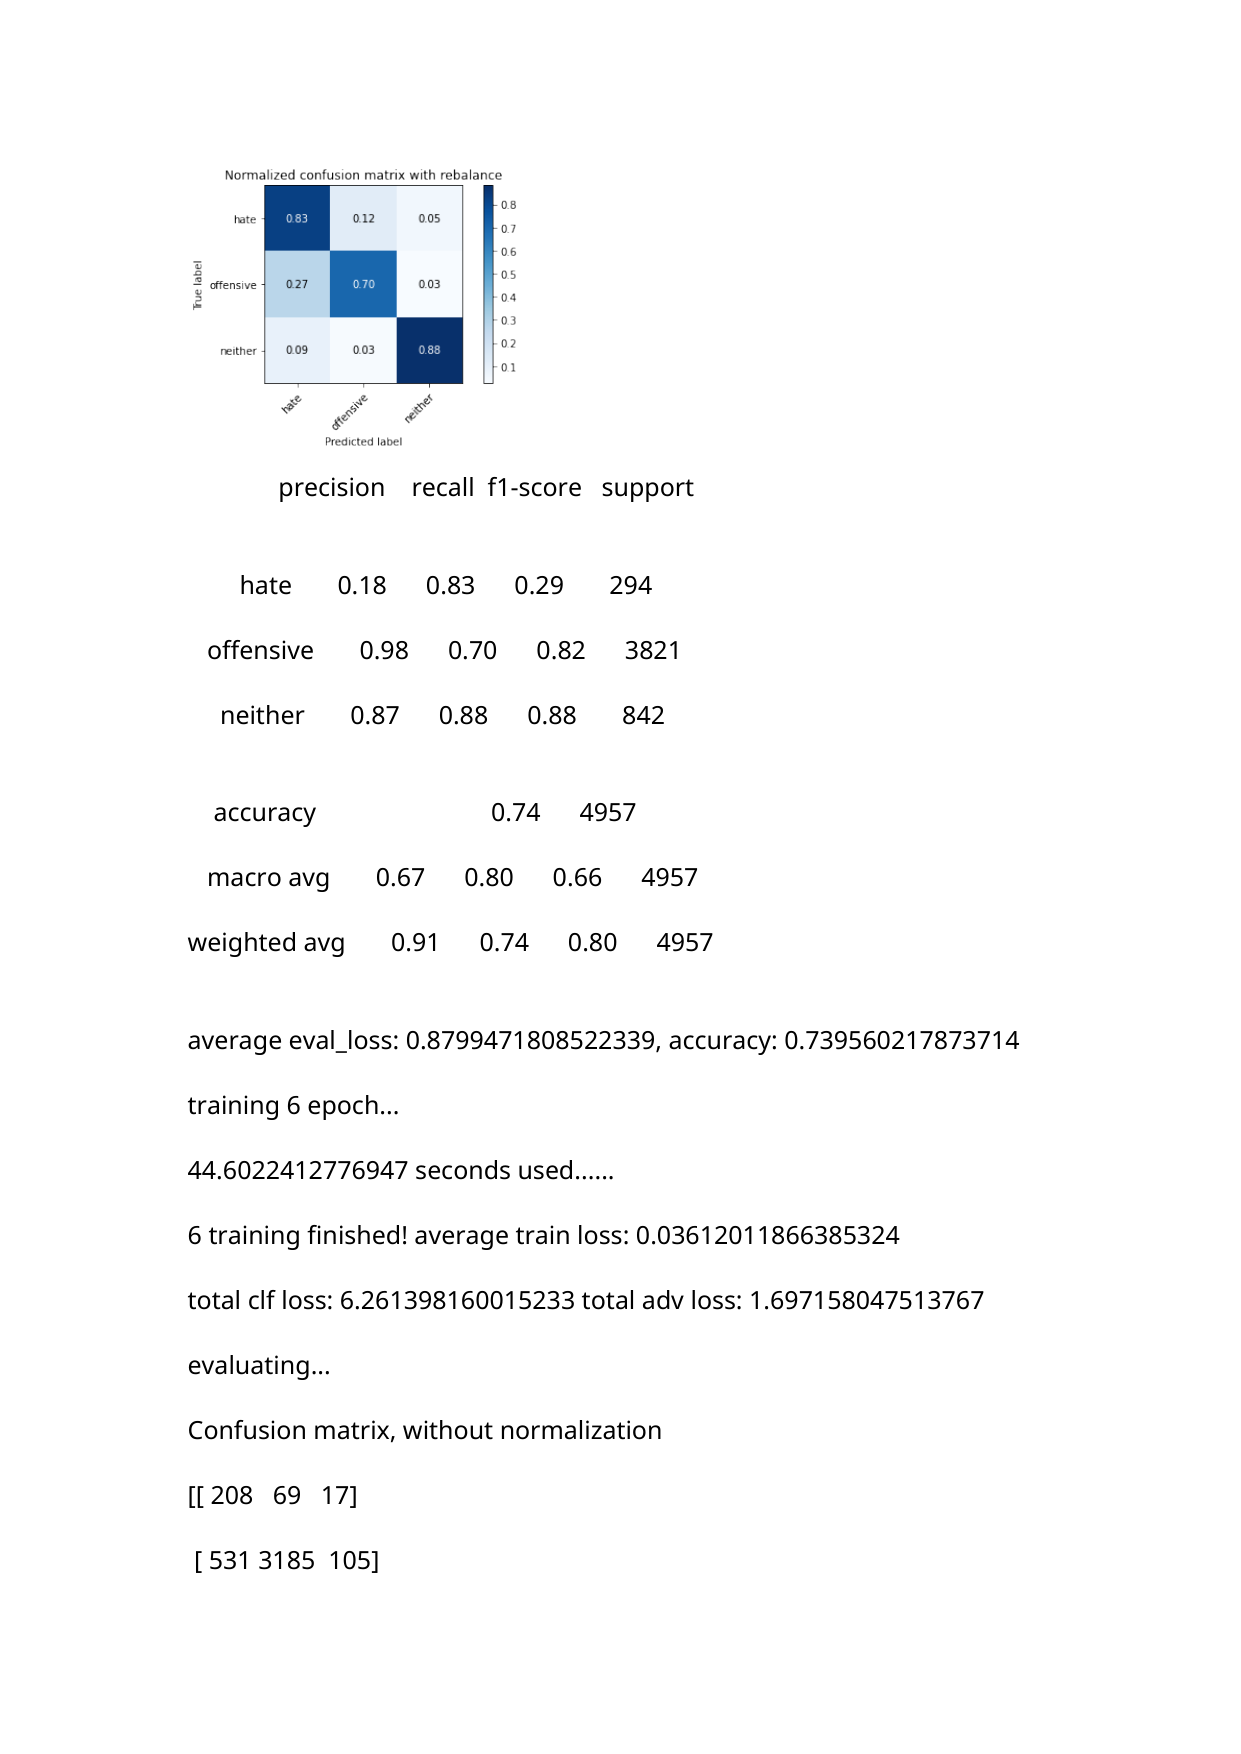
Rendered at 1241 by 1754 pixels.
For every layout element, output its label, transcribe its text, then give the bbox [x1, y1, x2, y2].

text 44.6022412776947 seconds used...... [187, 1137, 1053, 1202]
text training 6 epoch... [187, 1072, 1053, 1137]
text precision recall f1-score support [187, 454, 1053, 519]
text hate 0.18 0.83 0.29 294 [187, 552, 1053, 617]
text Confusion matrix, without normalization [187, 1397, 1053, 1462]
text 6 training finished! average train loss: 0.03612011866385324 [187, 1202, 1053, 1267]
text macro avg 0.67 0.80 0.66 4957 [187, 844, 1053, 909]
text [[ 208 69 17] [187, 1462, 1053, 1527]
text neither 0.87 0.88 0.88 842 [187, 682, 1053, 747]
text accuracy 0.74 4957 [187, 779, 1053, 844]
text average eval_loss: 0.8799471808522339, accuracy: 0.739560217873714 [187, 1007, 1053, 1072]
text evaluating... [187, 1332, 1053, 1397]
text total clf loss: 6.261398160015233 total adv loss: 1.697158047513767 [187, 1267, 1053, 1332]
text weighted avg 0.91 0.74 0.80 4957 [187, 909, 1053, 974]
text [ 531 3185 105] [187, 1527, 1053, 1592]
text offensive 0.98 0.70 0.82 3821 [187, 617, 1053, 682]
picture [187, 162, 524, 454]
